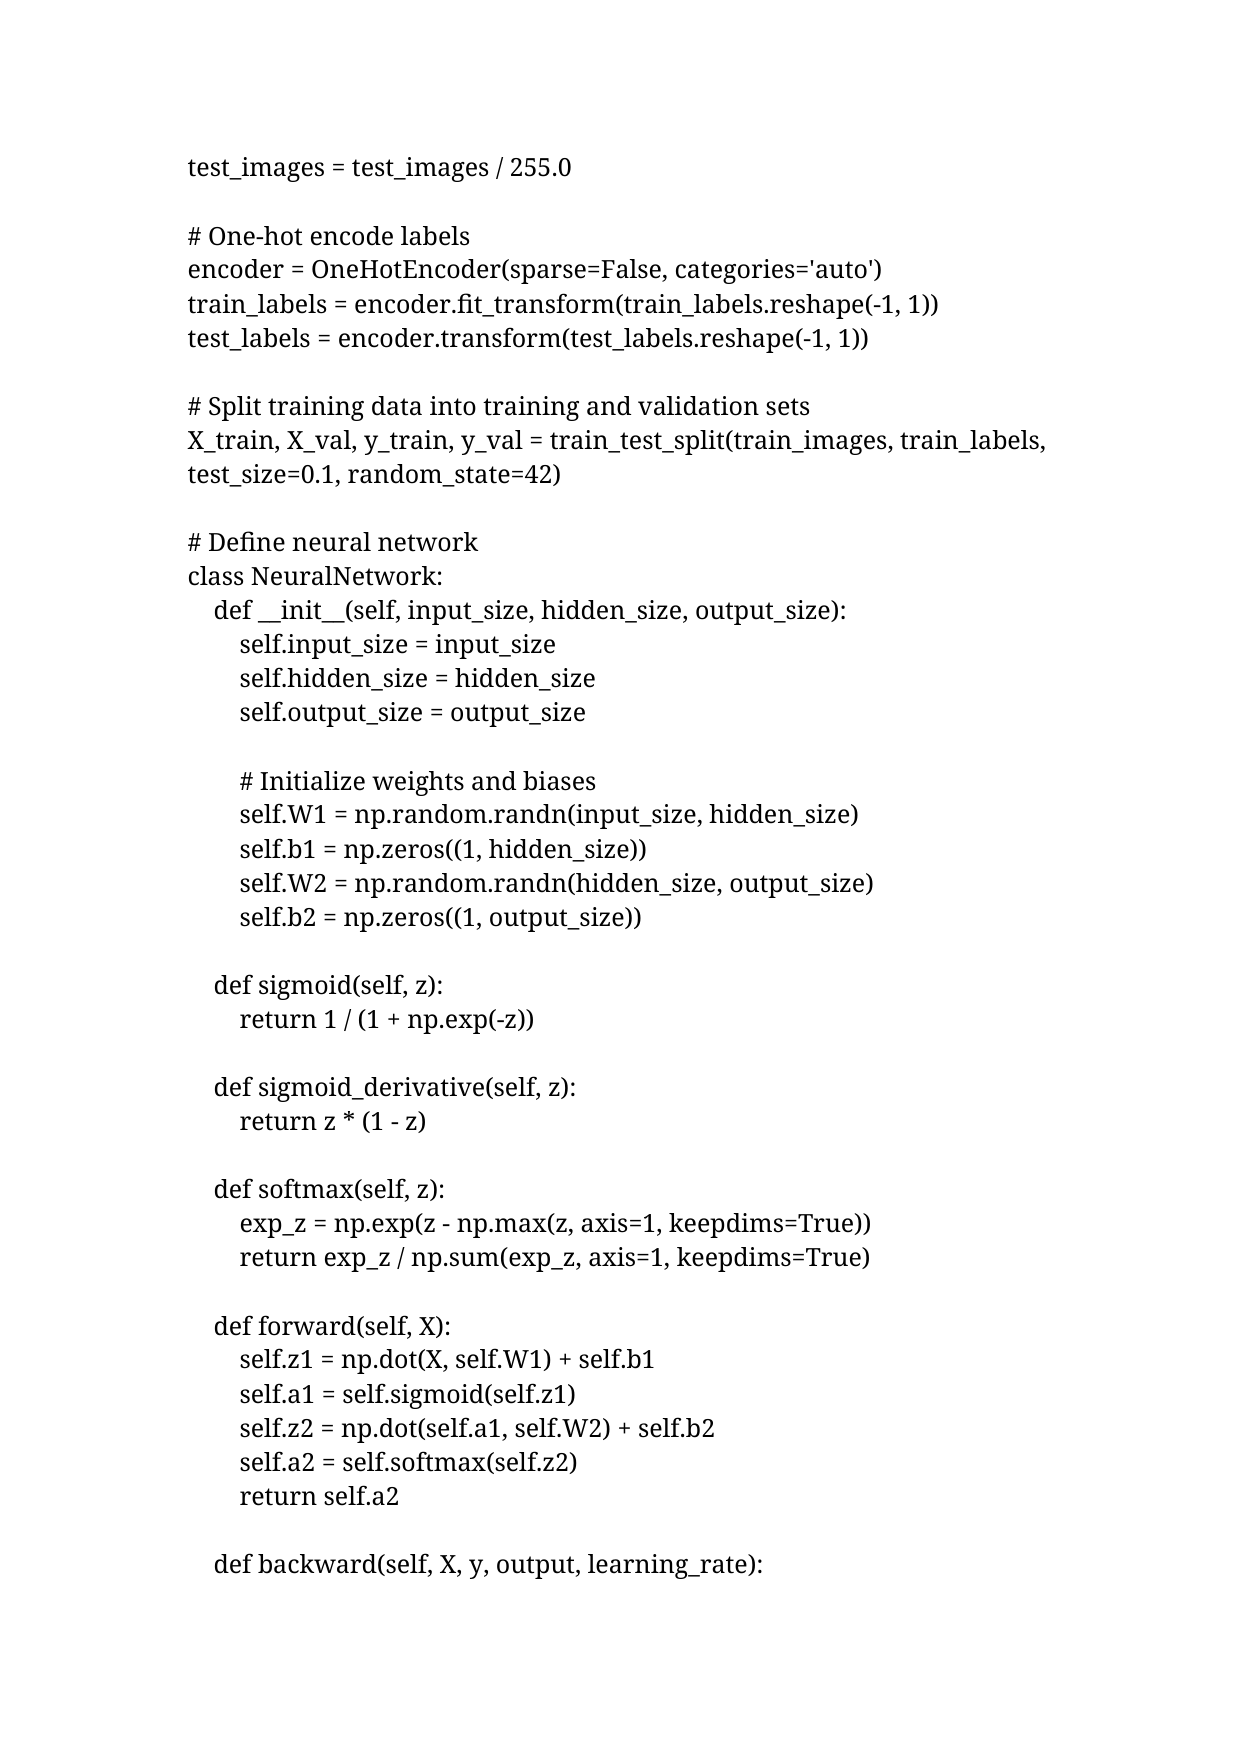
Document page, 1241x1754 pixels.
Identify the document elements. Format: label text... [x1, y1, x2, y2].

text # Initialize weights and biases [187, 763, 1053, 797]
text self.z1 = np.dot(X, self.W1) + self.b1 [187, 1342, 1053, 1376]
text self.z2 = np.dot(self.a1, self.W2) + self.b2 [187, 1410, 1053, 1444]
text def __init__(self, input_size, hidden_size, output_size): [187, 593, 1053, 627]
text class NeuralNetwork: [187, 559, 1053, 593]
text def forward(self, X): [187, 1308, 1053, 1342]
text self.a2 = self.softmax(self.z2) [187, 1444, 1053, 1478]
text self.input_size = input_size [187, 627, 1053, 661]
text self.b1 = np.zeros((1, hidden_size)) [187, 831, 1053, 865]
text # Define neural network [187, 525, 1053, 559]
text X_train, X_val, y_train, y_val = train_test_split(train_images, train_labels, test_size=0.1, random_state=42) [187, 422, 1053, 491]
text test_images = test_images / 255.0 [187, 150, 1053, 184]
text def backward(self, X, y, output, learning_rate): [187, 1547, 1053, 1581]
text def sigmoid_derivative(self, z): [187, 1070, 1053, 1104]
text self.a1 = self.sigmoid(self.z1) [187, 1376, 1053, 1410]
text encoder = OneHotEncoder(sparse=False, categories='auto') [187, 252, 1053, 286]
text test_labels = encoder.transform(test_labels.reshape(-1, 1)) [187, 320, 1053, 354]
text return self.a2 [187, 1478, 1053, 1512]
text self.W1 = np.random.randn(input_size, hidden_size) [187, 797, 1053, 831]
text self.W2 = np.random.randn(hidden_size, output_size) [187, 865, 1053, 899]
text self.b2 = np.zeros((1, output_size)) [187, 899, 1053, 933]
text # Split training data into training and validation sets [187, 388, 1053, 422]
text return exp_z / np.sum(exp_z, axis=1, keepdims=True) [187, 1240, 1053, 1274]
text def softmax(self, z): [187, 1172, 1053, 1206]
text return 1 / (1 + np.exp(-z)) [187, 1002, 1053, 1036]
text exp_z = np.exp(z - np.max(z, axis=1, keepdims=True)) [187, 1206, 1053, 1240]
text def sigmoid(self, z): [187, 967, 1053, 1002]
text return z * (1 - z) [187, 1104, 1053, 1138]
text # One-hot encode labels [187, 218, 1053, 252]
text train_labels = encoder.fit_transform(train_labels.reshape(-1, 1)) [187, 286, 1053, 320]
text self.hidden_size = hidden_size [187, 661, 1053, 695]
text self.output_size = output_size [187, 695, 1053, 729]
